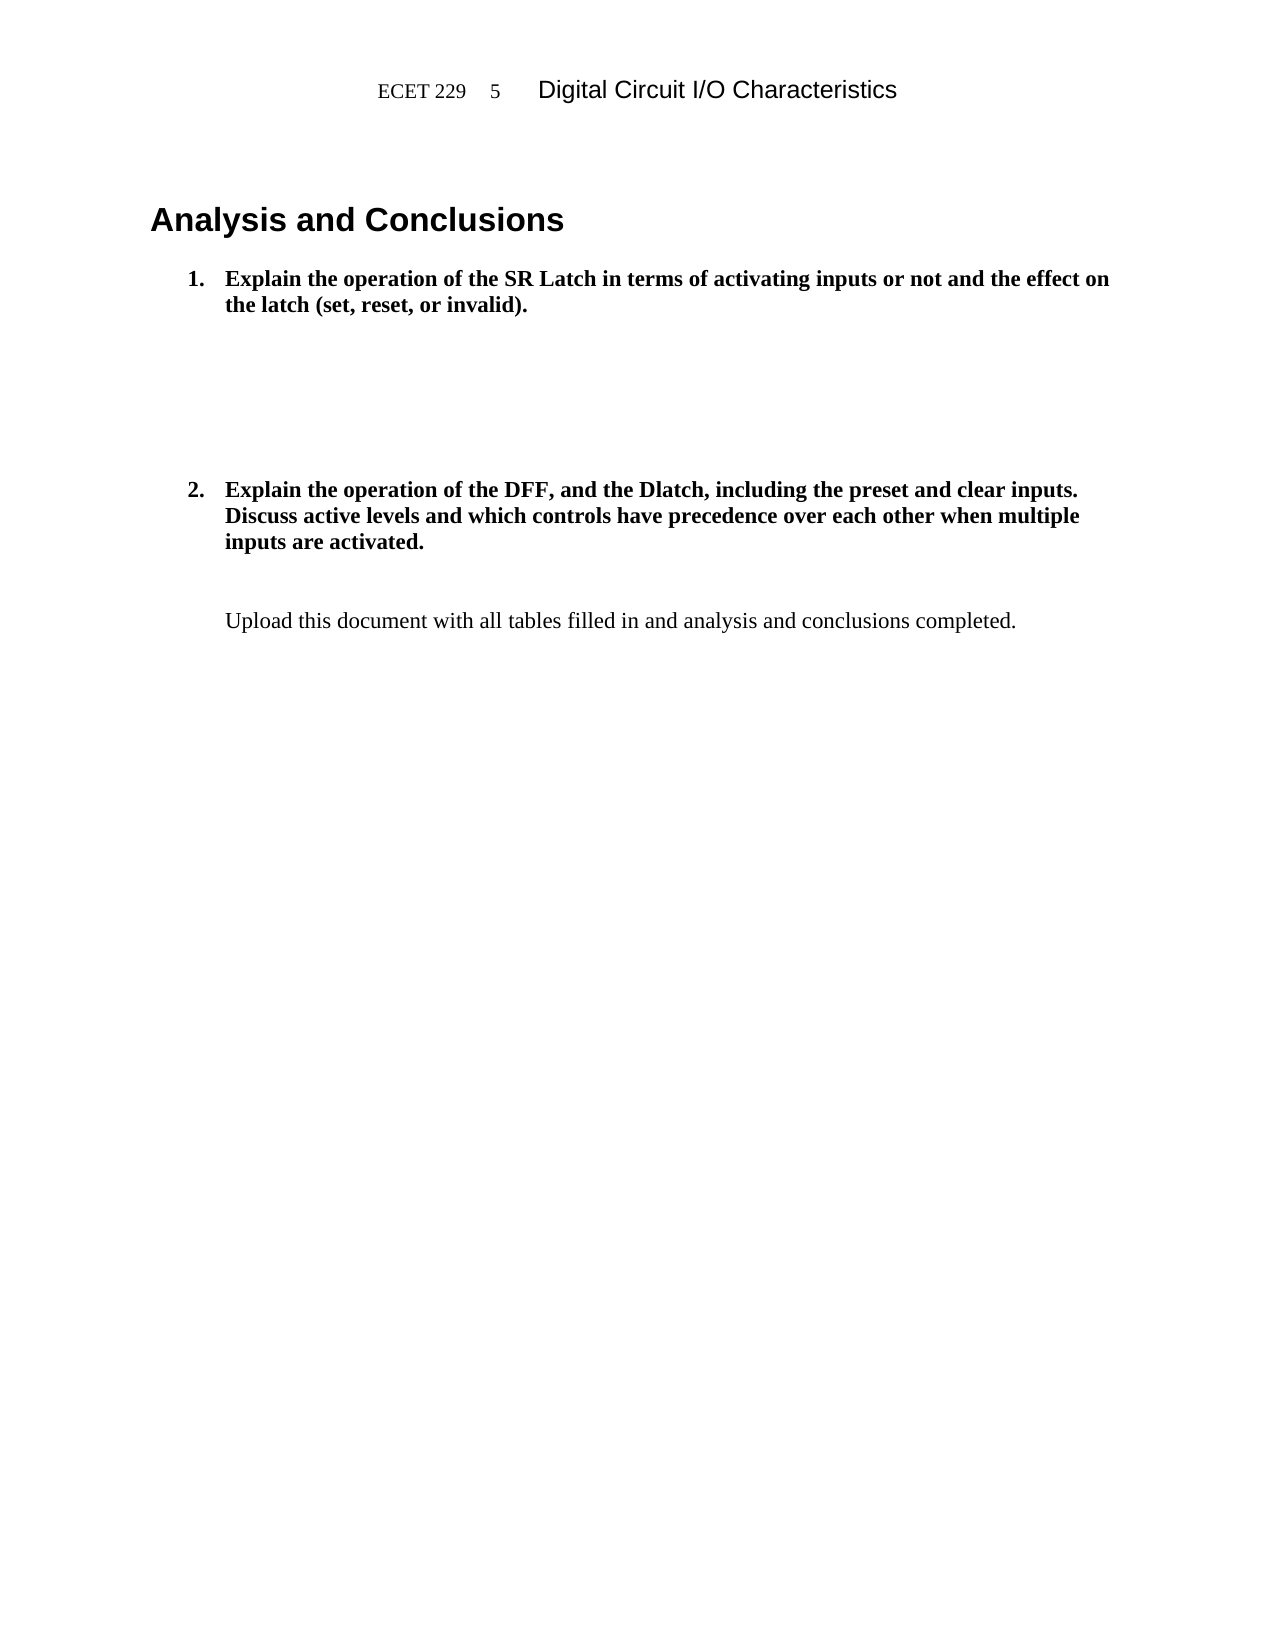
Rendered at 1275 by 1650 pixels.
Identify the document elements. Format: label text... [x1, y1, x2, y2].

text Analysis and Conclusions [150, 200, 1125, 238]
list Explain the operation of the DFF, and the Dlatch, including the preset and clear inputs. Discuss active levels and which controls have precedence over each other when multiple inputs are activated. [187, 476, 1125, 555]
list Explain the operation of the SR Latch in terms of activating inputs or not and the effect on the latch (set, reset, or invalid). [187, 265, 1125, 317]
list Upload this document with all tables filled in and analysis and conclusions completed. [225, 607, 1125, 634]
